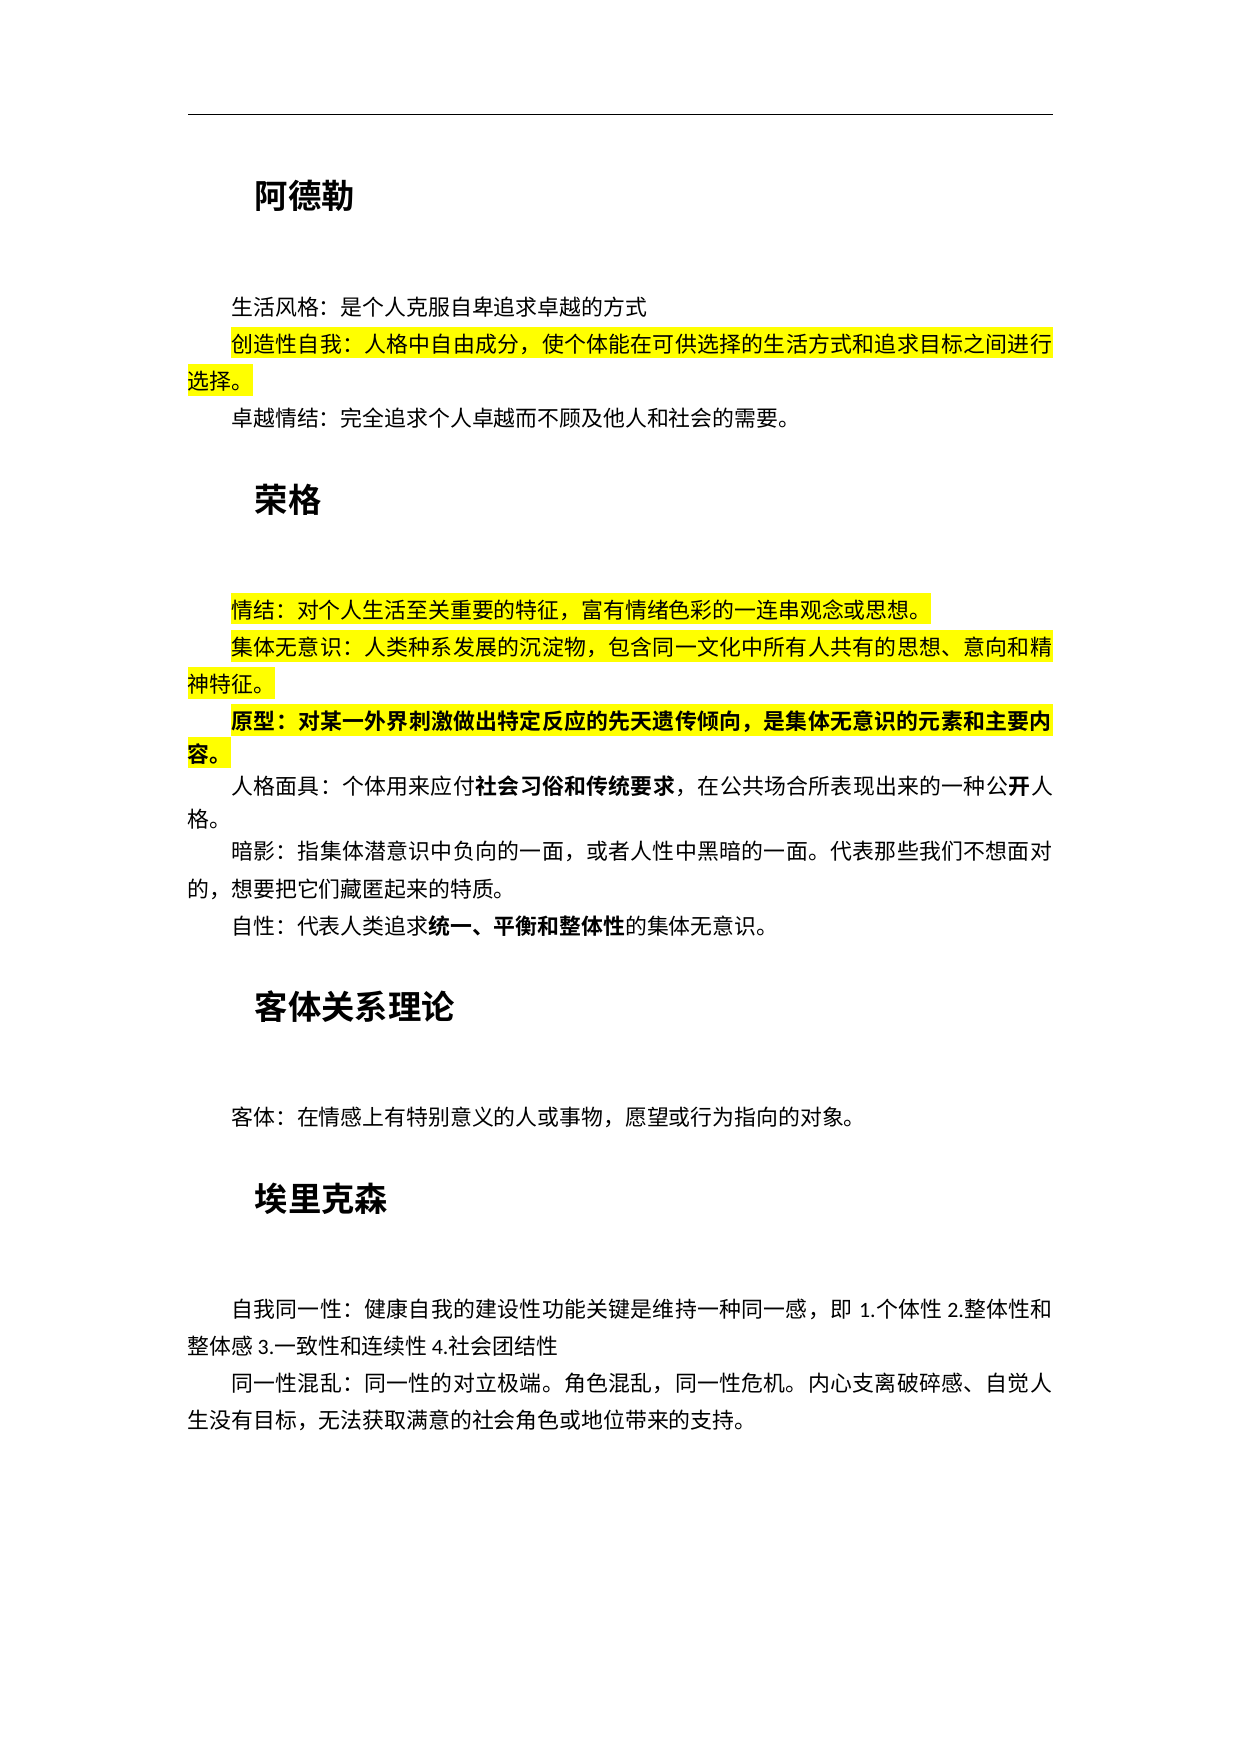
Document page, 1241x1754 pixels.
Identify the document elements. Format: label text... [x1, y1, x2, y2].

subtitle 阿德勒 [187, 162, 1053, 227]
text 人格面具：个体用来应付社会习俗和传统要求，在公共场合所表现出来的一种公开人格。 [187, 769, 1053, 834]
subtitle 埃里克森 [187, 1164, 1053, 1229]
text 生活风格：是个人克服自卑追求卓越的方式 [187, 289, 1053, 322]
text 情结：对个人生活至关重要的特征，富有情绪色彩的一连串观念或思想。 [187, 592, 1053, 625]
text 客体：在情感上有特别意义的人或事物，愿望或行为指向的对象。 [187, 1100, 1053, 1132]
subtitle 荣格 [187, 465, 1053, 530]
text 自性：代表人类追求统一、平衡和整体性的集体无意识。 [187, 908, 1053, 941]
text 自我同一性：健康自我的建设性功能关键是维持一种同一感，即1.个体性2.整体性和整体感3.一致性和连续性4.社会团结性 [187, 1291, 1053, 1361]
text 同一性混乱：同一性的对立极端。角色混乱，同一性危机。内心支离破碎感、自觉人生没有目标，无法获取满意的社会角色或地位带来的支持。 [187, 1366, 1053, 1436]
text 创造性自我：人格中自由成分，使个体能在可供选择的生活方式和追求目标之间进行选择。 [187, 326, 1053, 396]
text 暗影：指集体潜意识中负向的一面，或者人性中黑暗的一面。代表那些我们不想面对的，想要把它们藏匿起来的特质。 [187, 834, 1053, 904]
text 集体无意识：人类种系发展的沉淀物，包含同一文化中所有人共有的思想、意向和精神特征。 [187, 629, 1053, 699]
subtitle 客体关系理论 [187, 973, 1053, 1038]
text 卓越情结：完全追求个人卓越而不顾及他人和社会的需要。 [187, 401, 1053, 433]
text 原型：对某一外界刺激做出特定反应的先天遗传倾向，是集体无意识的元素和主要内容。 [187, 704, 1053, 769]
